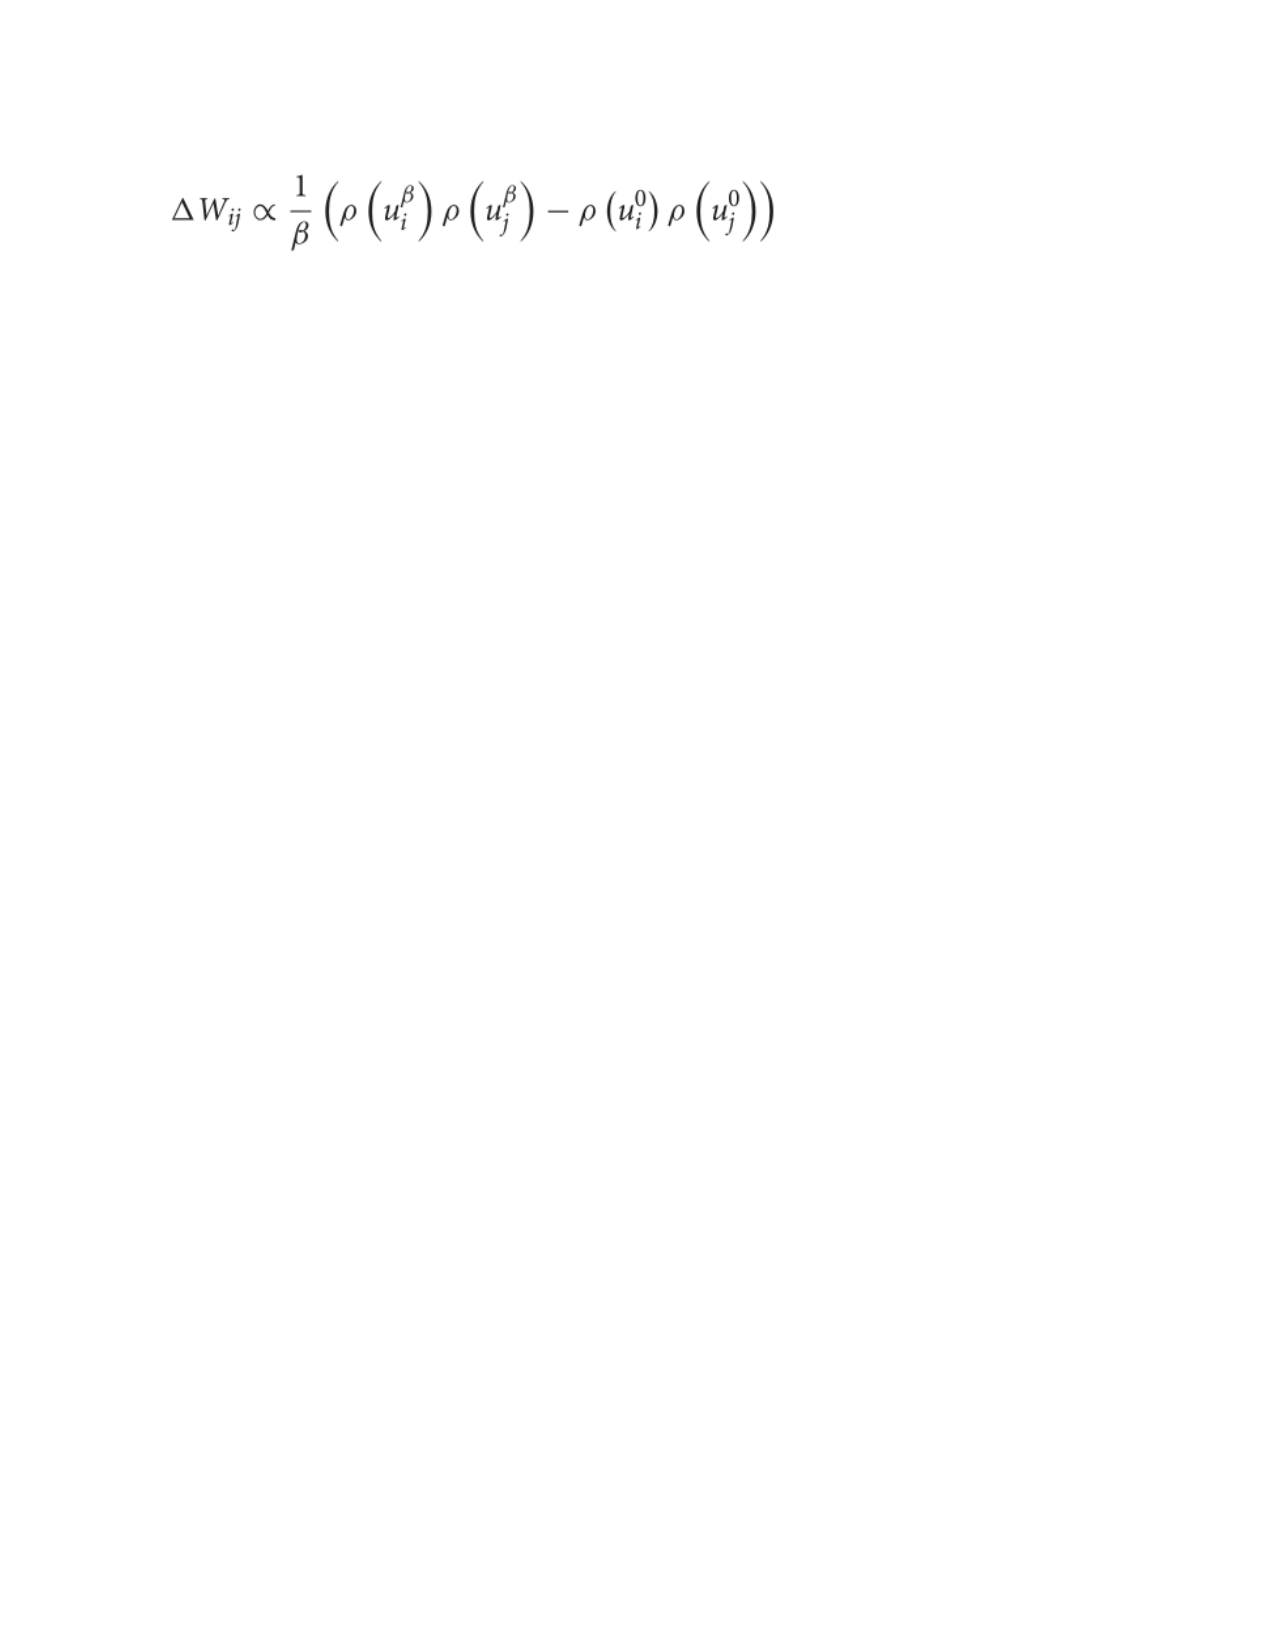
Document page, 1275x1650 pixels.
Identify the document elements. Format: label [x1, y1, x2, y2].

picture [150, 150, 800, 254]
